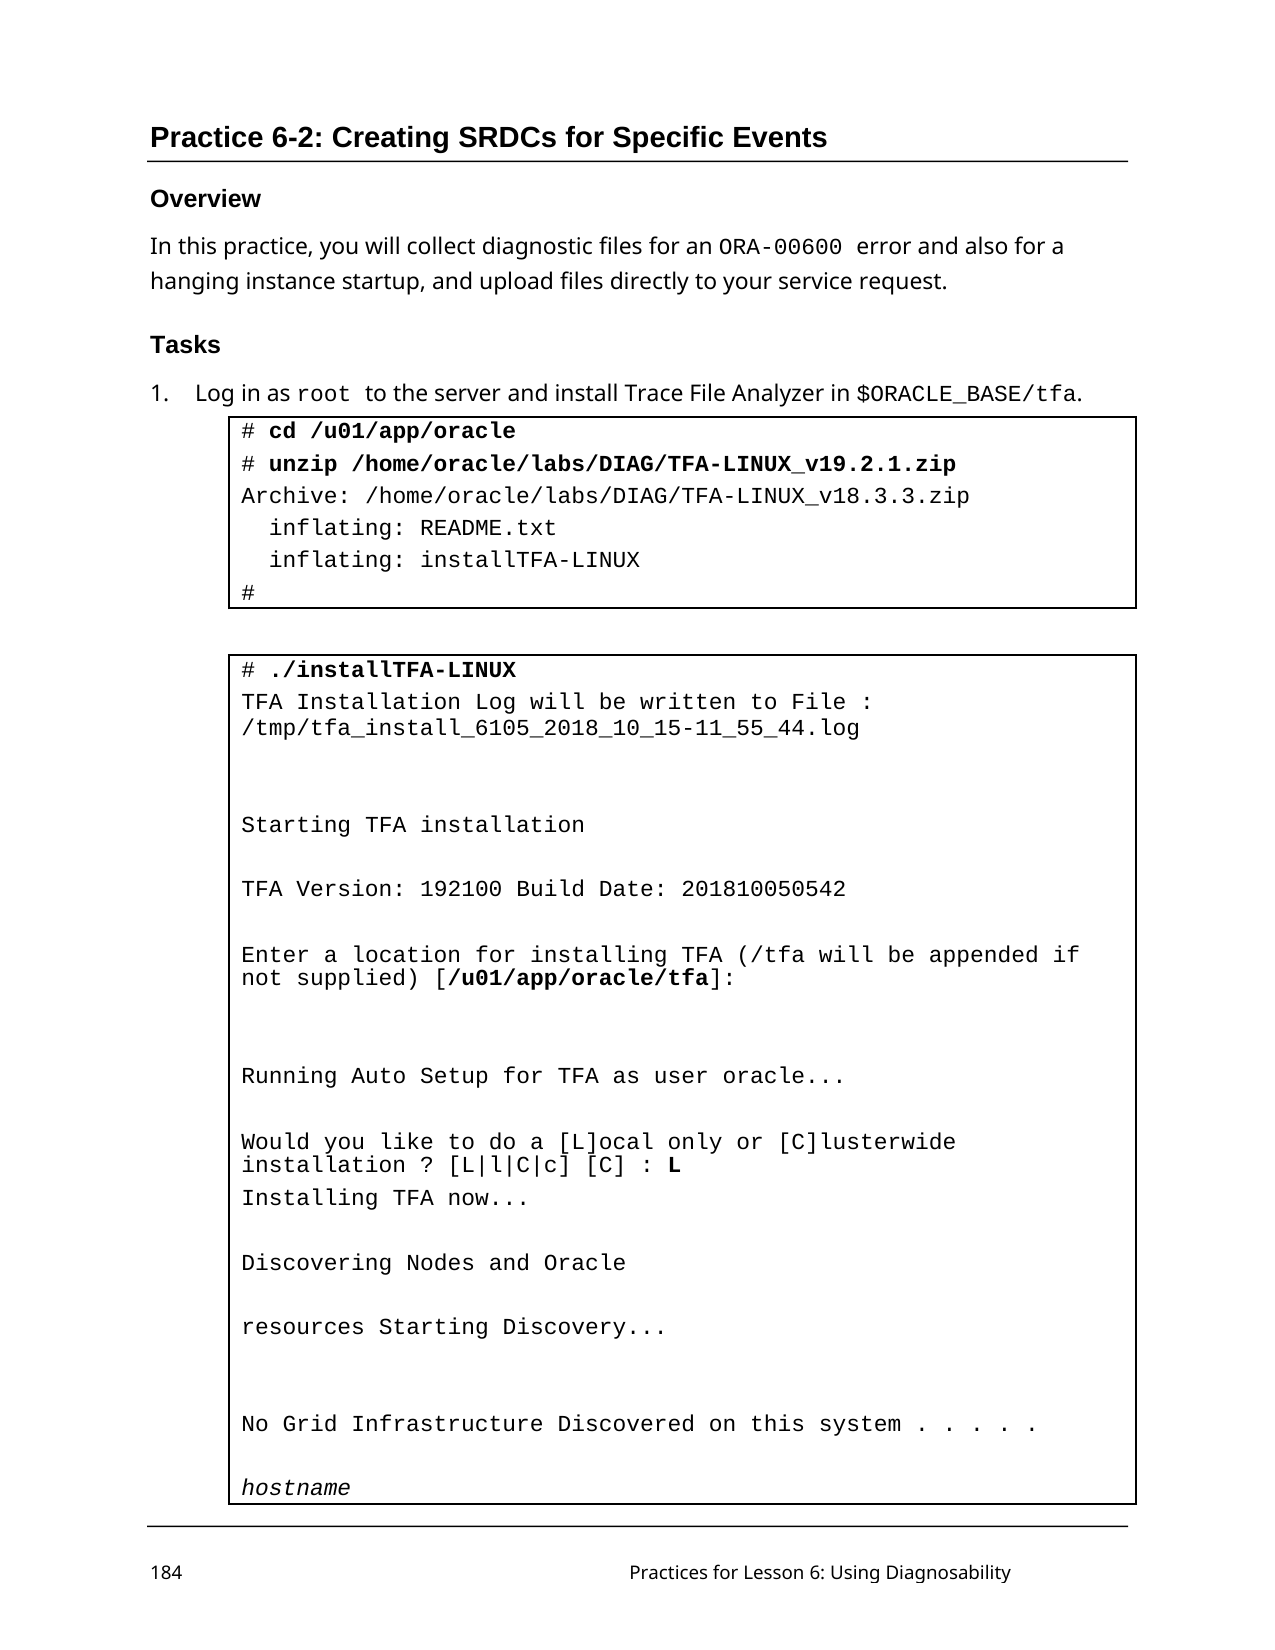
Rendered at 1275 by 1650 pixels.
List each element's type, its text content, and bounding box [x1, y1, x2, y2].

subtitle Overview [150, 184, 1267, 213]
subtitle Tasks [150, 331, 1267, 359]
list Log in as root to the server and install Trace File Analyzer in $ORACLE_BASE/tfa. [150, 377, 1267, 408]
subtitle Practice 6-2: Creating SRDCs for Specific Events [150, 119, 1267, 153]
text In this practice, you will collect diagnostic files for an ORA-00600 error and also for a hanging instance startup, and upload files directly to your service request. [150, 230, 1136, 296]
